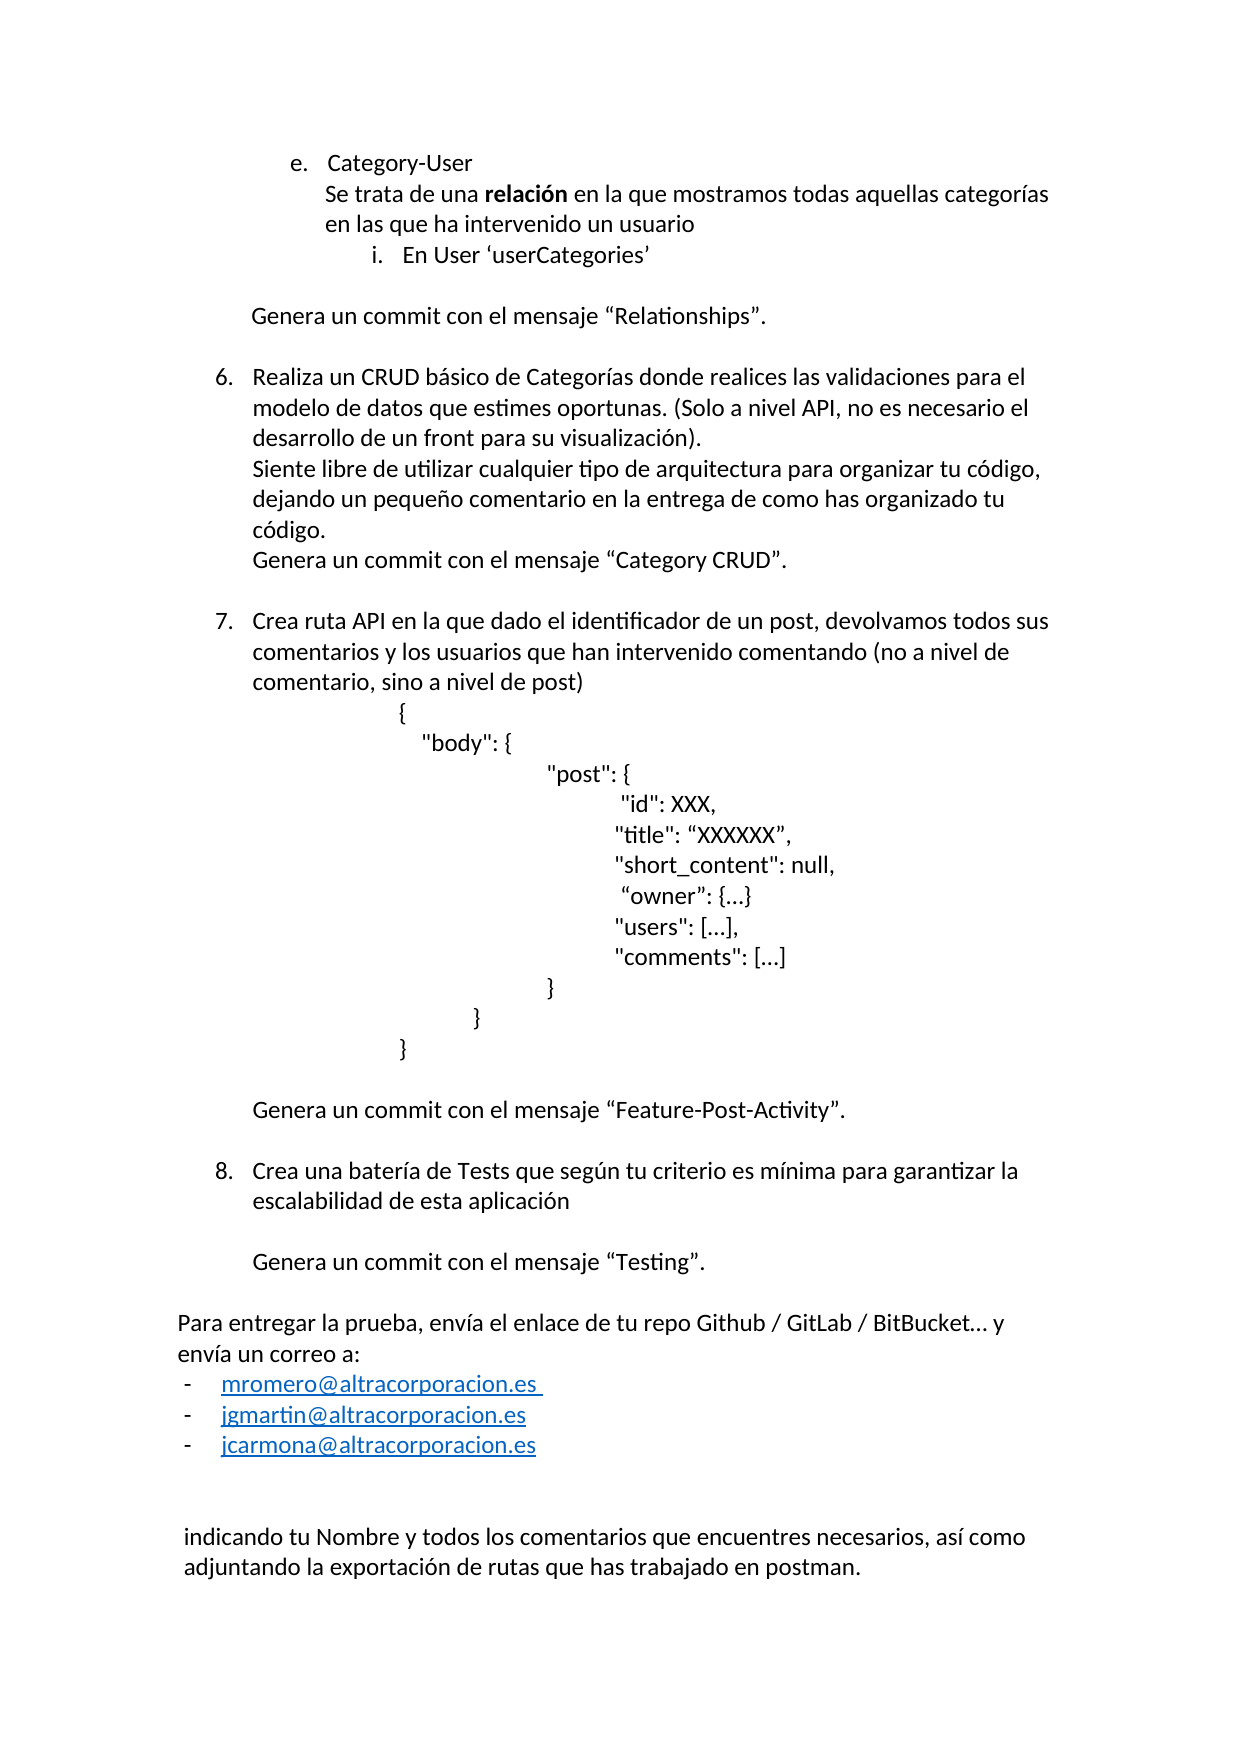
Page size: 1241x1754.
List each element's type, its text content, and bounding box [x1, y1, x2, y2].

text Se trata de una relación en la que mostramos todas aquellas categorías en las que ha intervenido un usuario [325, 178, 1063, 239]
list jcarmona@altracorporacion.es [183, 1429, 1063, 1460]
text Para entregar la prueba, envía el enlace de tu repo Github / GitLab / BitBucket… y envía un correo a: [177, 1307, 1063, 1368]
text "users": […], [472, 911, 1063, 941]
text "comments": […] [472, 941, 1063, 972]
text "body": { [398, 727, 1063, 758]
list Realiza un CRUD básico de Categorías donde realices las validaciones para el modelo de datos que estimes oportunas. (Solo a nivel API, no es necesario el desarrollo de un front para su visualización). [215, 361, 1063, 453]
text Genera un commit con el mensaje “Relationships”. [251, 300, 1063, 331]
list Genera un commit con el mensaje “Category CRUD”. [252, 544, 1063, 575]
text indicando tu Nombre y todos los comentarios que encuentres necesarios, así como adjuntando la exportación de rutas que has trabajado en postman. [183, 1521, 1063, 1582]
text } [398, 1002, 1063, 1033]
list Genera un commit con el mensaje “Feature-Post-Activity”. [252, 1094, 1063, 1124]
text } [398, 972, 1063, 1002]
list jgmartin@altracorporacion.es [183, 1399, 1063, 1429]
text { [325, 697, 1063, 727]
list mromero@altracorporacion.es [183, 1368, 1063, 1399]
text "short_content": null, [472, 849, 1063, 880]
list En User ‘userCategories’ [383, 239, 1063, 270]
list Crea una batería de Tests que según tu criterio es mínima para garantizar la escalabilidad de esta aplicación [215, 1155, 1063, 1216]
text "post": { [398, 758, 1063, 788]
text "id": XXX, [398, 788, 1063, 819]
text “owner”: {…} [472, 880, 1063, 911]
list Siente libre de utilizar cualquier tipo de arquitectura para organizar tu código, dejando un pequeño comentario en la entrega de como has organizado tu código. [252, 453, 1063, 544]
list Crea ruta API en la que dado el identificador de un post, devolvamos todos sus comentarios y los usuarios que han intervenido comentando (no a nivel de comentario, sino a nivel de post) [215, 605, 1063, 697]
text } [398, 1033, 1063, 1063]
list Category-User [290, 148, 1063, 178]
list Genera un commit con el mensaje “Testing”. [252, 1246, 1063, 1277]
text "title": “XXXXXX”, [472, 819, 1063, 849]
